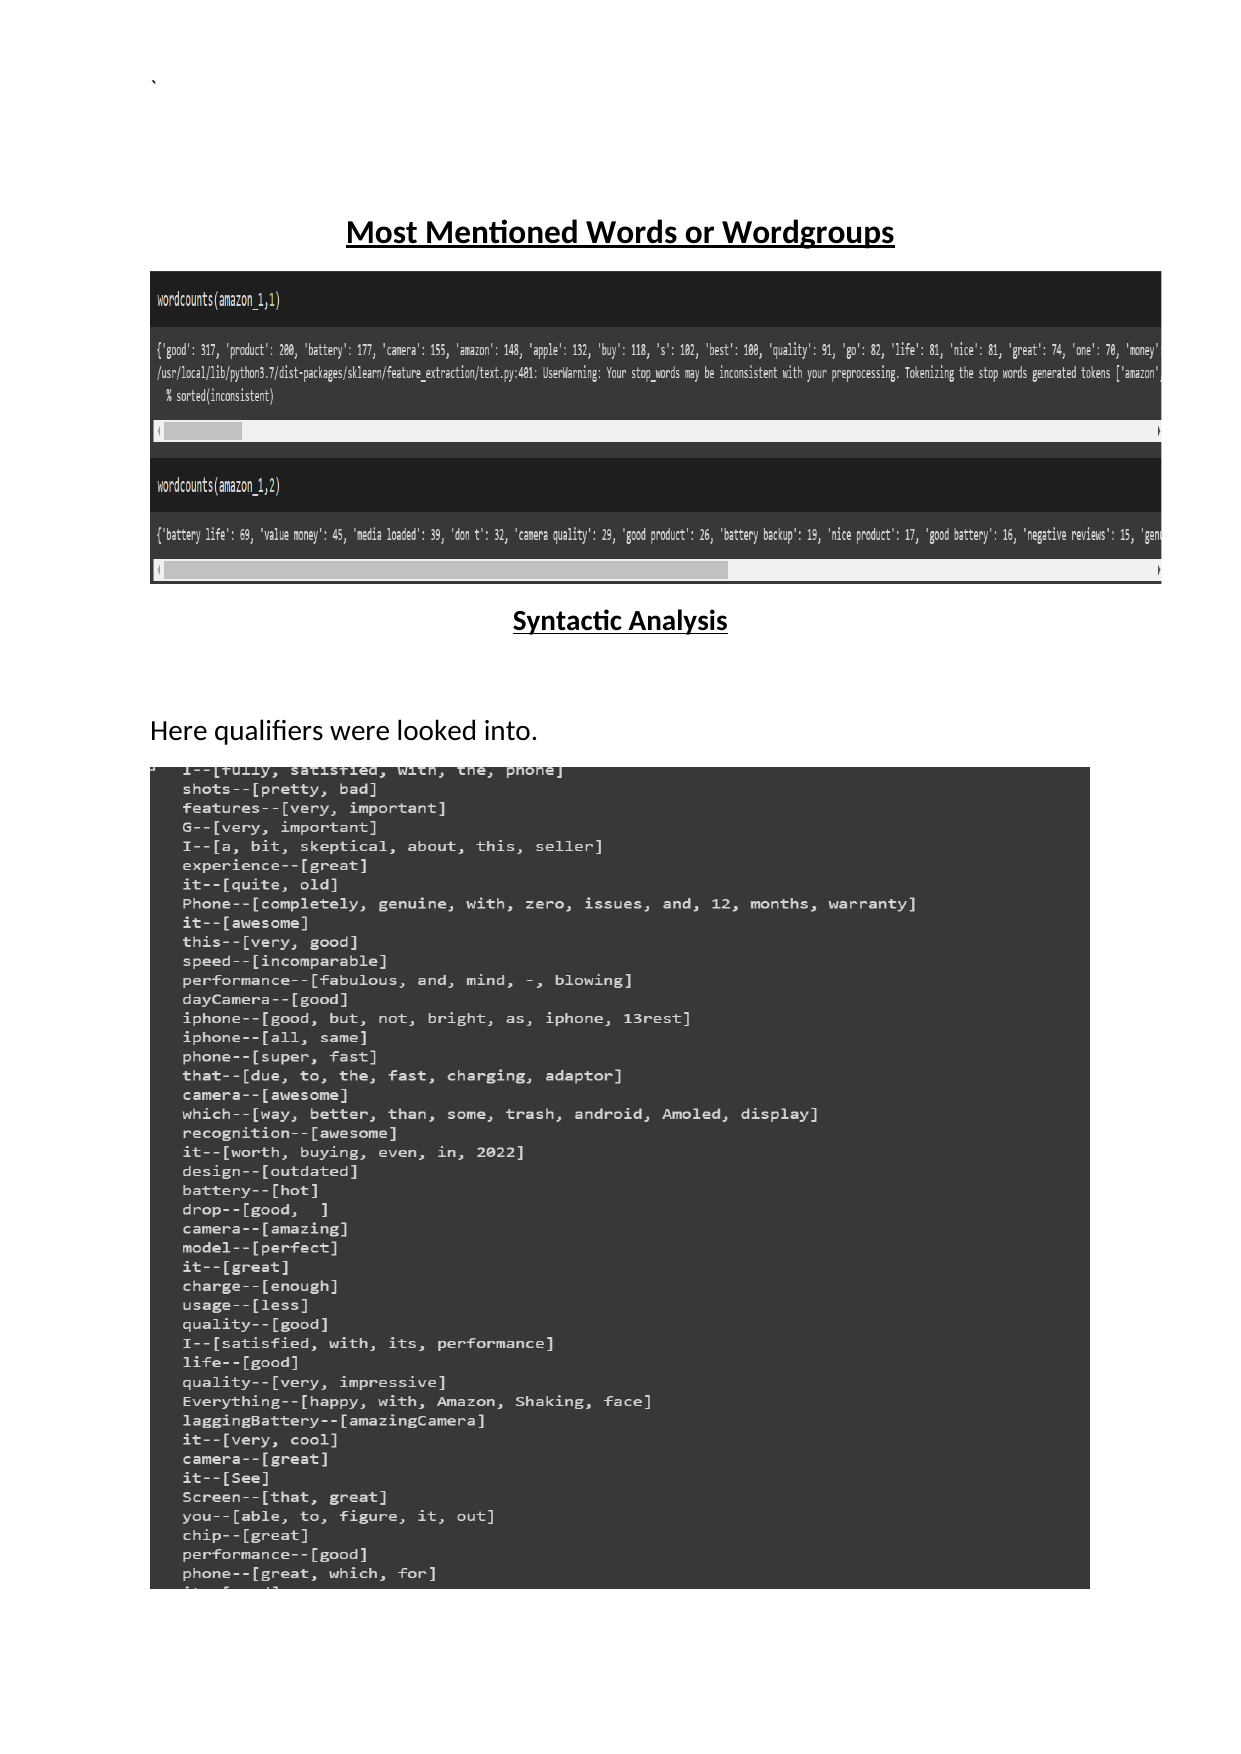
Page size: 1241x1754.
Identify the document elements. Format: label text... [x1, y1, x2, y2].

text Most Mentioned Words or Wordgroups [150, 211, 1090, 251]
picture [150, 767, 1090, 1589]
picture [150, 271, 1162, 584]
text Here qualifiers were looked into. [150, 712, 1090, 748]
text Syntactic Analysis [150, 602, 1090, 638]
